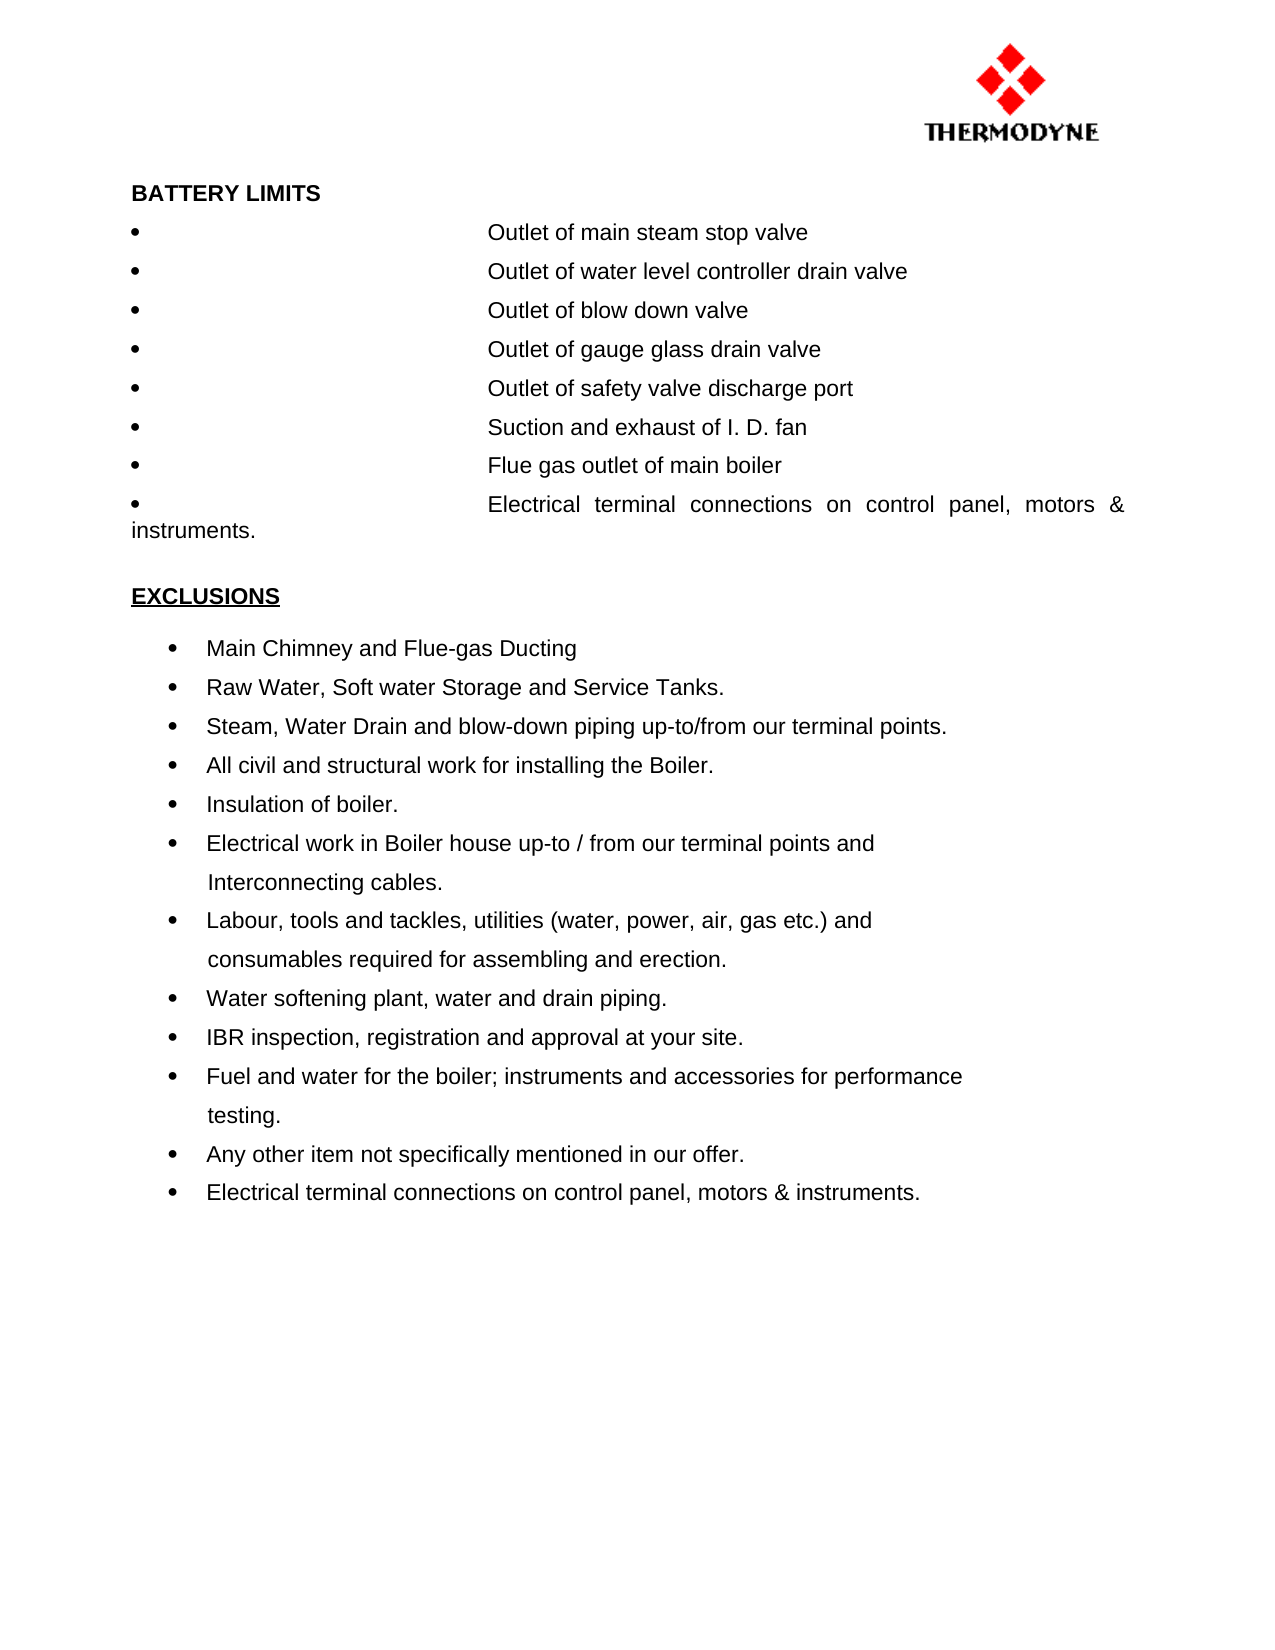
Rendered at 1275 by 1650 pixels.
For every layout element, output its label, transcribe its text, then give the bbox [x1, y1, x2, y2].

text Interconnecting cables. [131, 868, 1125, 895]
list Electrical terminal connections on control panel, motors & instruments. [169, 1179, 1125, 1206]
list Fuel and water for the boiler; instruments and accessories for performance [169, 1063, 1125, 1089]
list Raw Water, Soft water Storage and Service Tanks. [169, 674, 1125, 701]
list Insulation of boiler. [169, 791, 1125, 817]
list All civil and structural work for installing the Boiler. [169, 752, 1125, 778]
list Outlet of water level controller drain valve [131, 258, 1125, 284]
list Labour, tools and tackles, utilities (water, power, air, gas etc.) and [169, 907, 1125, 934]
list Outlet of gauge glass drain valve [131, 336, 1125, 362]
list Electrical terminal connections on control panel, motors & instruments. [131, 491, 1125, 544]
text testing. [131, 1102, 1125, 1128]
text EXCLUSIONS [131, 583, 1125, 609]
list Main Chimney and Flue-gas Ducting [169, 635, 1125, 662]
list Any other item not specifically mentioned in our offer. [169, 1141, 1125, 1167]
list Outlet of main steam stop valve [131, 219, 1125, 246]
text consumables required for assembling and erection. [131, 946, 1125, 973]
subtitle BATTERY LIMITS [131, 180, 1125, 207]
list Electrical work in Boiler house up-to / from our terminal points and [169, 830, 1125, 856]
list IBR inspection, registration and approval at your site. [169, 1024, 1125, 1050]
list Outlet of safety valve discharge port [131, 374, 1125, 401]
list Outlet of blow down valve [131, 297, 1125, 323]
list Steam, Water Drain and blow-down piping up-to/from our terminal points. [169, 713, 1125, 739]
list Suction and exhaust of I. D. fan [131, 413, 1125, 440]
picture [920, 28, 1107, 152]
list Water softening plant, water and drain piping. [169, 985, 1125, 1011]
list Flue gas outlet of main boiler [131, 452, 1125, 479]
